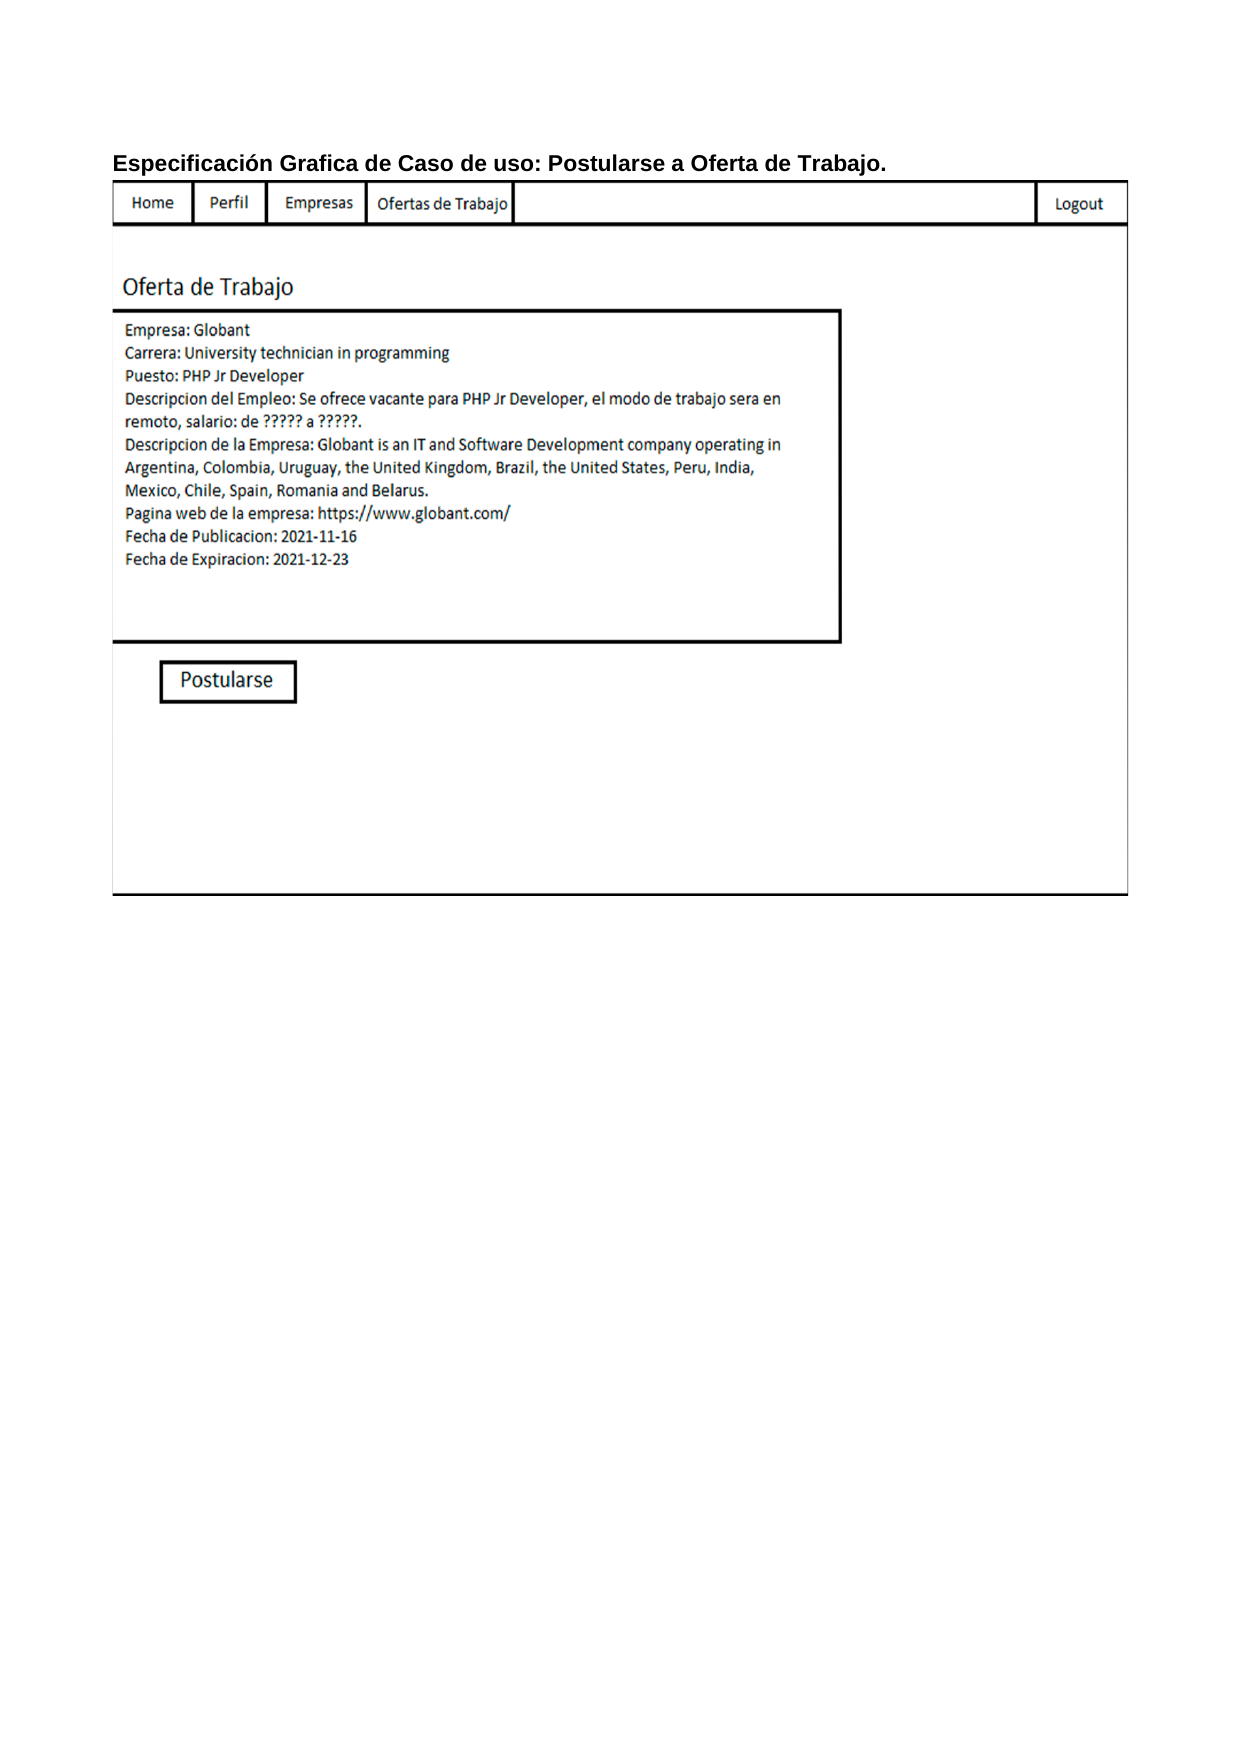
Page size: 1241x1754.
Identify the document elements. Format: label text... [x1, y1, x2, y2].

text Especificación Grafica de Caso de uso: Postularse a Oferta de Trabajo. [112, 150, 1128, 176]
picture [112, 180, 1129, 896]
